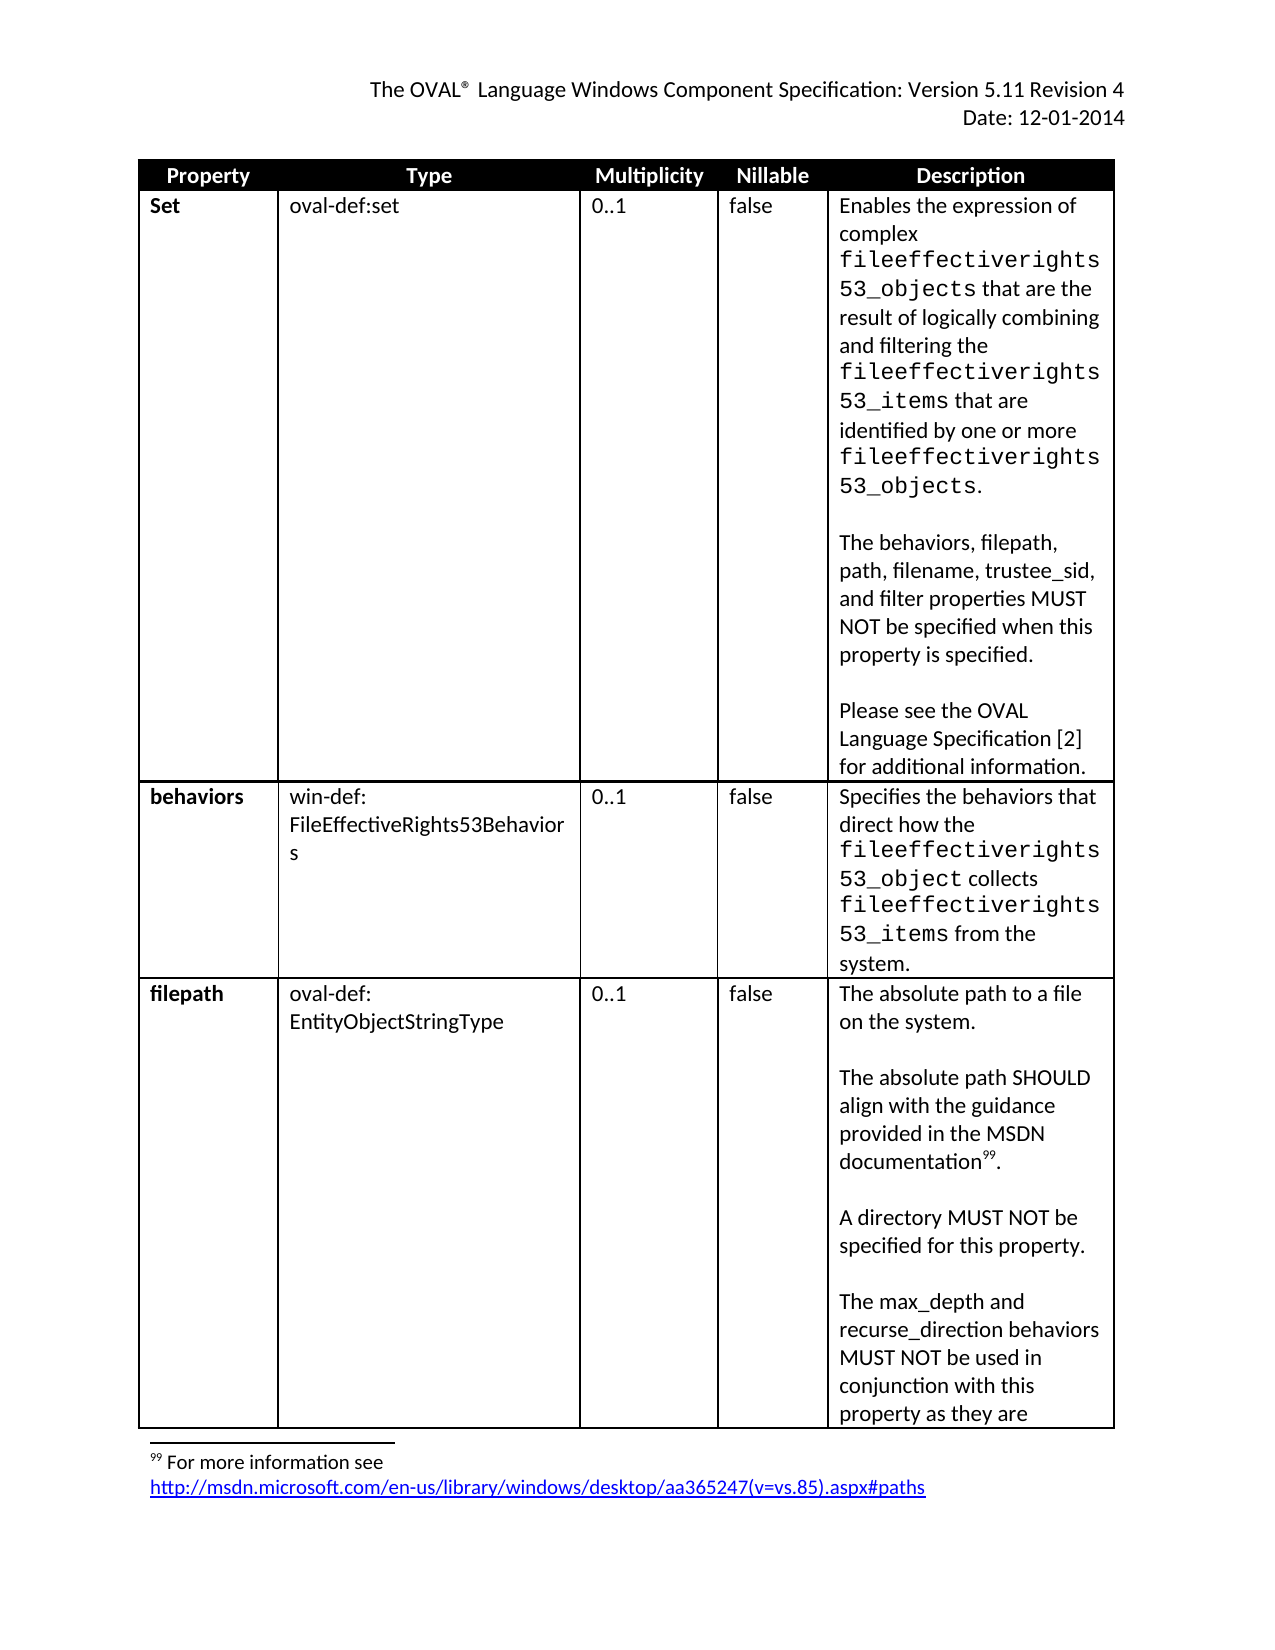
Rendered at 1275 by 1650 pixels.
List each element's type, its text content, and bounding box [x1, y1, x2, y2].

table_header Property [140, 161, 278, 189]
table_cell false [719, 979, 827, 1427]
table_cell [279, 979, 579, 1427]
table_cell win-def: FileEffectiveRights53Behaviors [279, 783, 580, 977]
table_cell Enables the expression of complex fileeffectiverights53_objects that are the result of logically combining and filtering the fileeffectiverights53_items that are identified by one or more fileeffectiverights53_objects. The behaviors, filepath, path, filename, trustee_sid, and filter properties MUST NOT be specified when this property is specified. Please see the OVAL Language Specification [2] for additional information. [829, 191, 1113, 780]
table_cell false [719, 191, 827, 780]
table_cell 0..1 [581, 783, 717, 977]
table_cell 0..1 [581, 191, 717, 780]
table_header Nillable [718, 161, 827, 189]
table_header Description [828, 161, 1113, 189]
table_header Type [279, 161, 580, 189]
table_cell behaviors [140, 783, 278, 977]
table_cell filepath [140, 979, 277, 1427]
table_cell 0..1 [581, 979, 717, 1427]
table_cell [829, 979, 1113, 1427]
table_cell Specifies the behaviors that direct how the fileeffectiverights53_object collects fileeffectiverights53_items from the system. [828, 783, 1113, 977]
table_header Multiplicity [581, 161, 717, 189]
table_cell false [718, 783, 827, 977]
table_cell oval-def:set [279, 191, 579, 780]
table_cell Set [140, 191, 277, 780]
